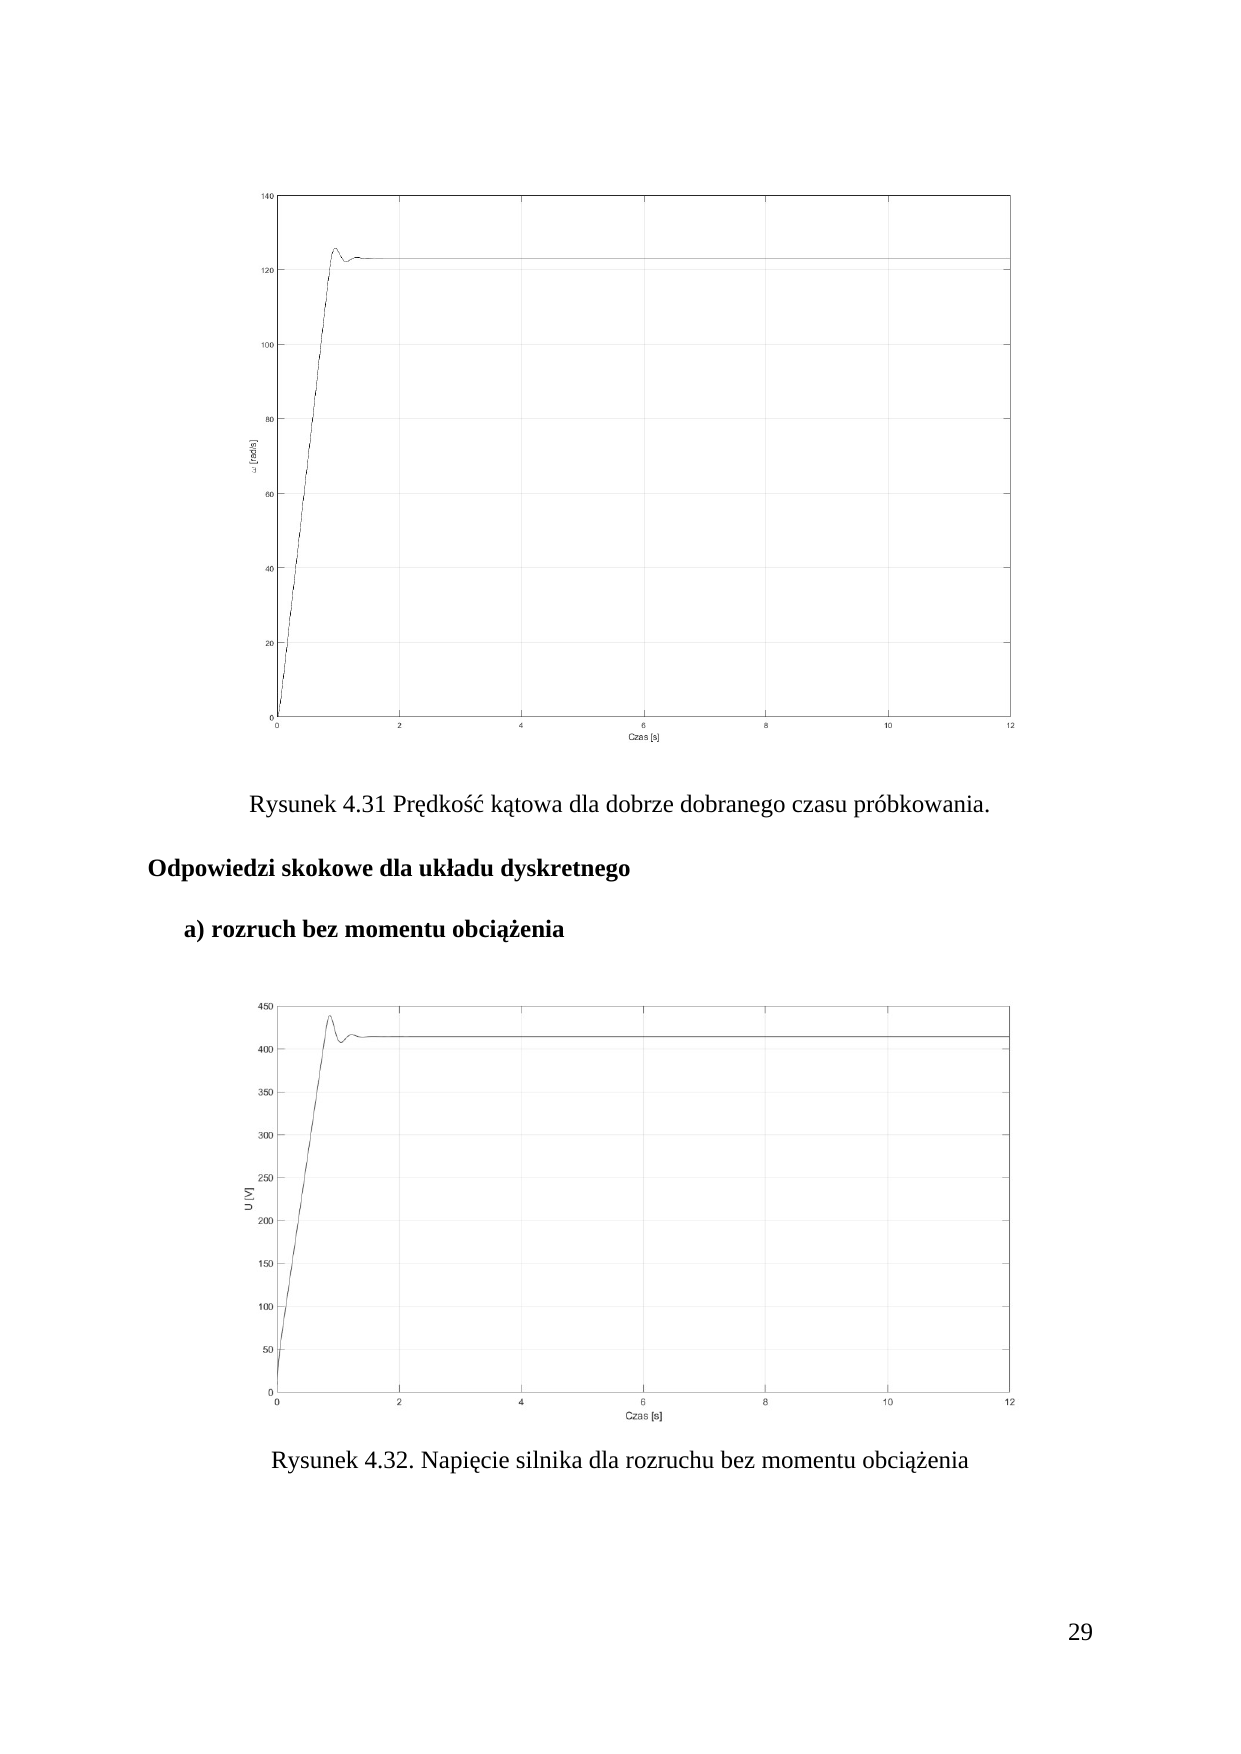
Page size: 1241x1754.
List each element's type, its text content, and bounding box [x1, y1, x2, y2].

text Rysunek 4.32. Napięcie silnika dla rozruchu bez momentu obciążenia [147, 1446, 1092, 1474]
text Rysunek 4.31 Prędkość kątowa dla dobrze dobranego czasu próbkowania. [147, 789, 1092, 818]
subtitle a) rozruch bez momentu obciążenia [183, 914, 1092, 942]
picture [154, 970, 1099, 1444]
text Odpowiedzi skokowe dla układu dyskretnego [147, 853, 1099, 881]
picture [154, 147, 1099, 787]
